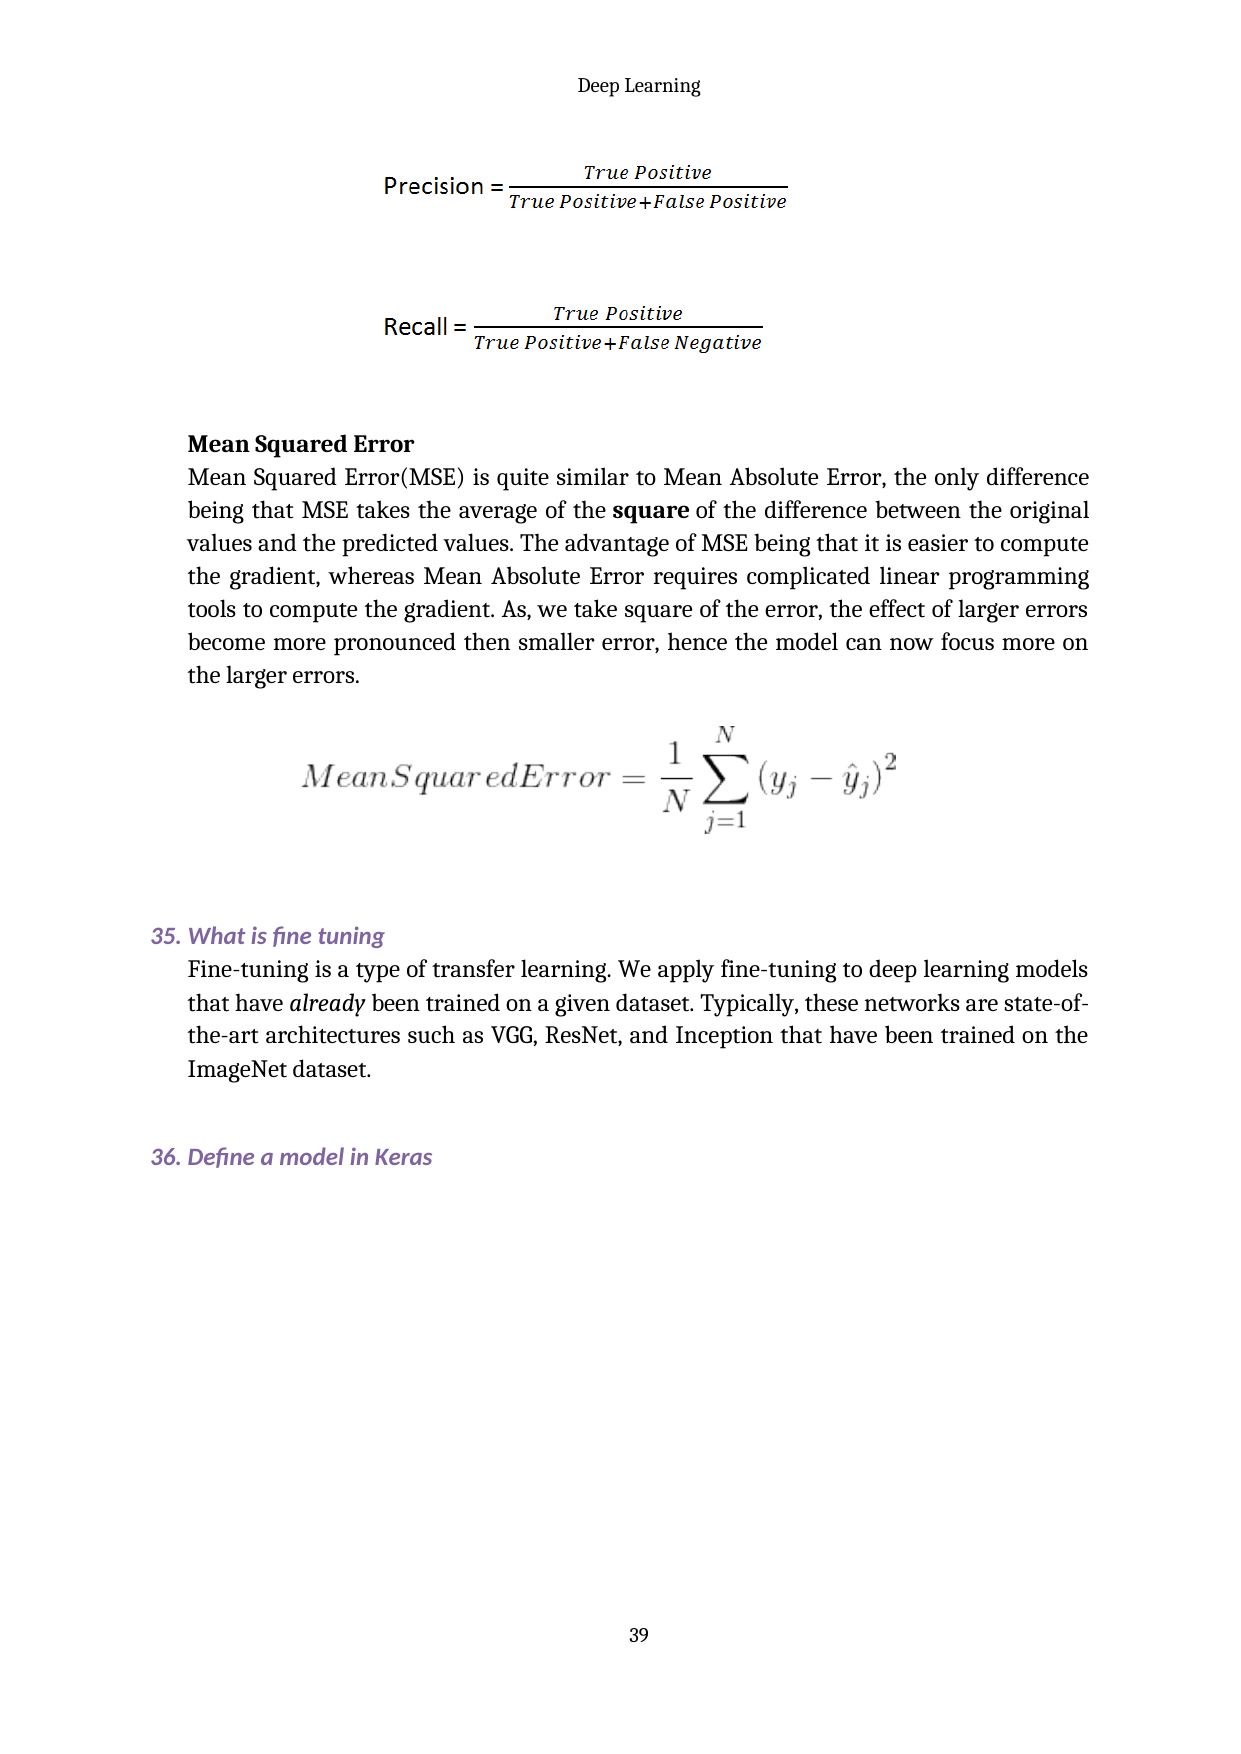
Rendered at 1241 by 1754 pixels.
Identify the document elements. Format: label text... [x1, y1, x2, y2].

text Mean Squared Error [187, 429, 1090, 458]
text Fine-tuning is a type of transfer learning. We apply fine-tuning to deep learning models that have already been trained on a given dataset. Typically, these networks are state-of-the-art architectures such as VGG, ResNet, and Inception that have been trained on the ImageNet dataset. [187, 955, 1090, 1083]
subtitle What is fine tuning [150, 920, 1090, 951]
text Mean Squared Error(MSE) is quite similar to Mean Absolute Error, the only difference being that MSE takes the average of the square of the difference between the original values and the predicted values. The advantage of MSE being that it is easier to compute the gradient, whereas Mean Absolute Error requires complicated linear programming tools to compute the gradient. As, we take square of the error, the effect of larger errors become more pronounced then smaller error, hence the model can now focus more on the larger errors. [187, 462, 1090, 689]
picture [300, 726, 896, 834]
picture [375, 150, 807, 364]
subtitle Define a model in Keras [150, 1141, 1090, 1172]
